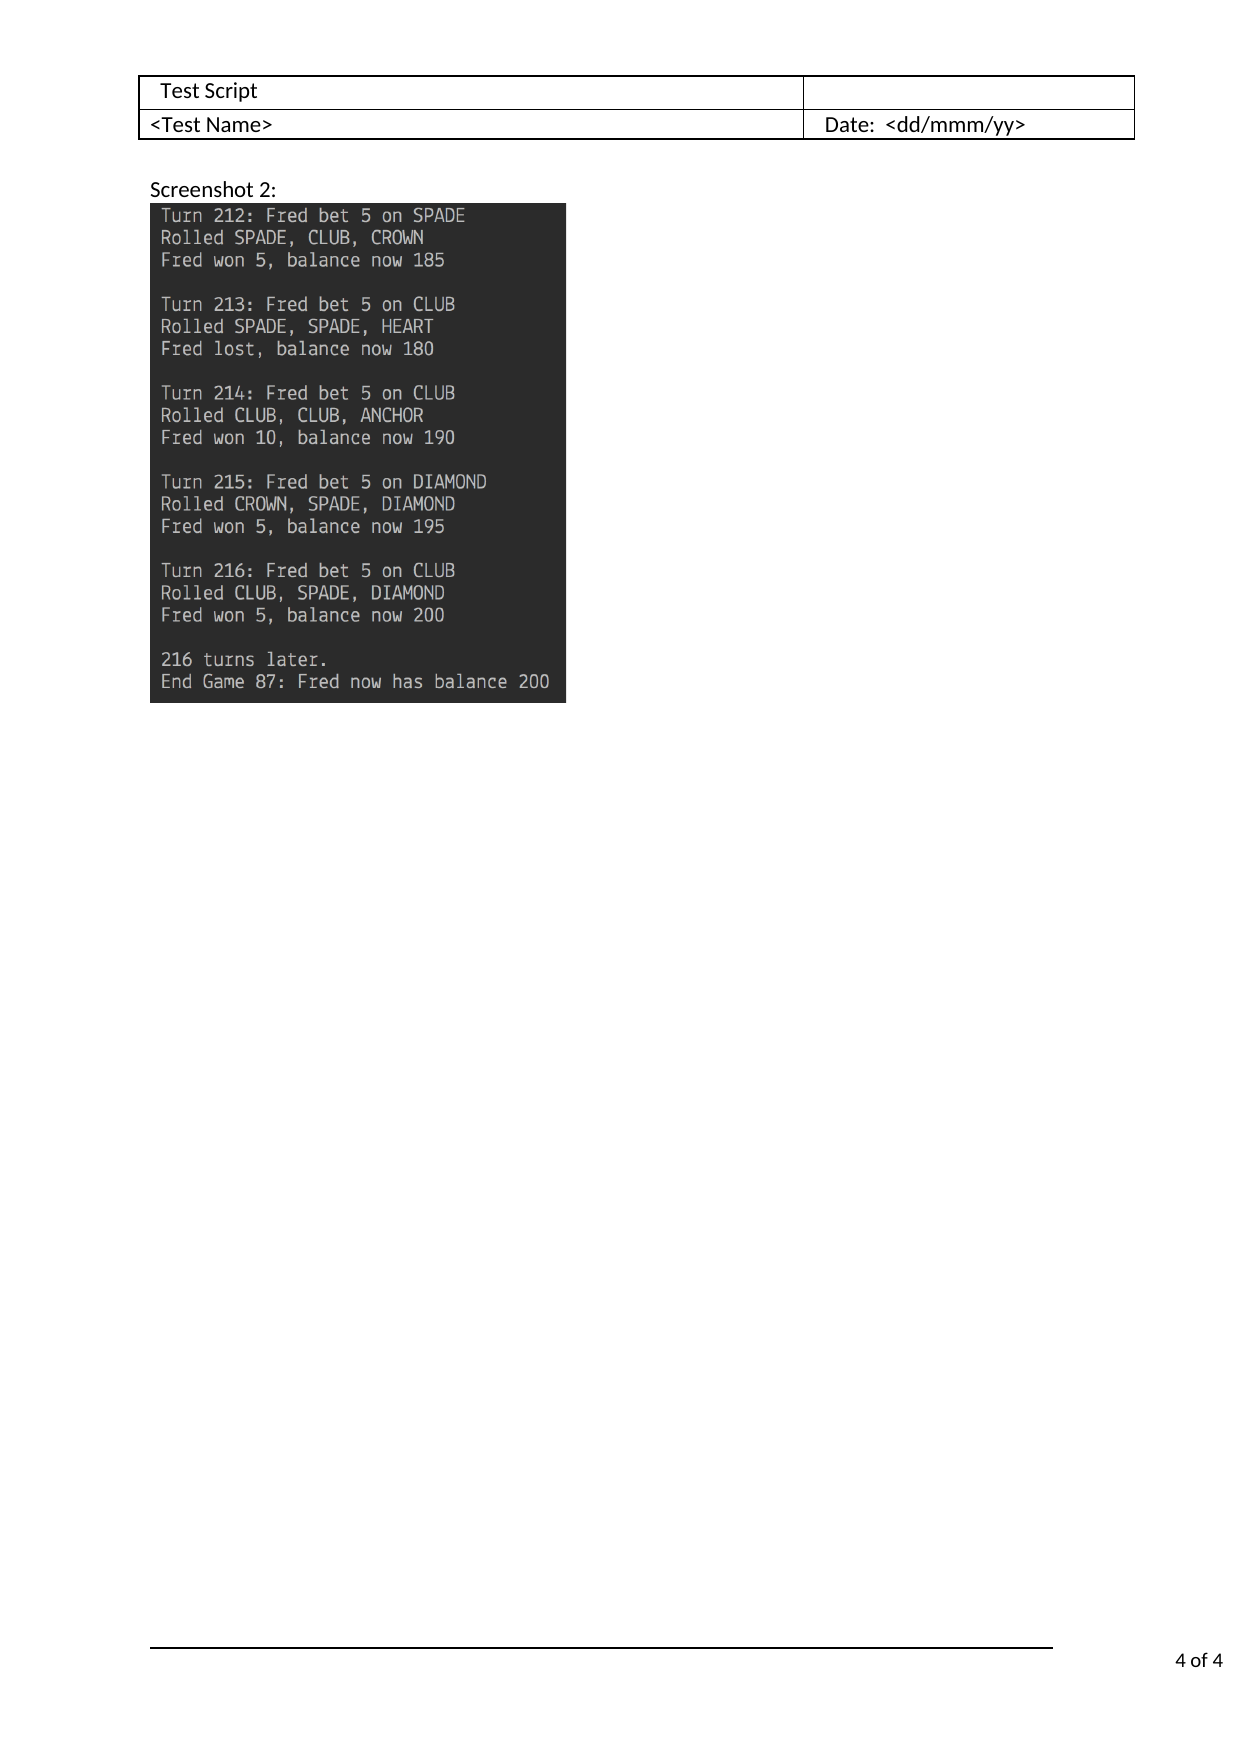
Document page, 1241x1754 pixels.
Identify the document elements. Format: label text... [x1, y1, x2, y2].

picture [150, 203, 567, 703]
text Screenshot 2: [150, 176, 1090, 203]
